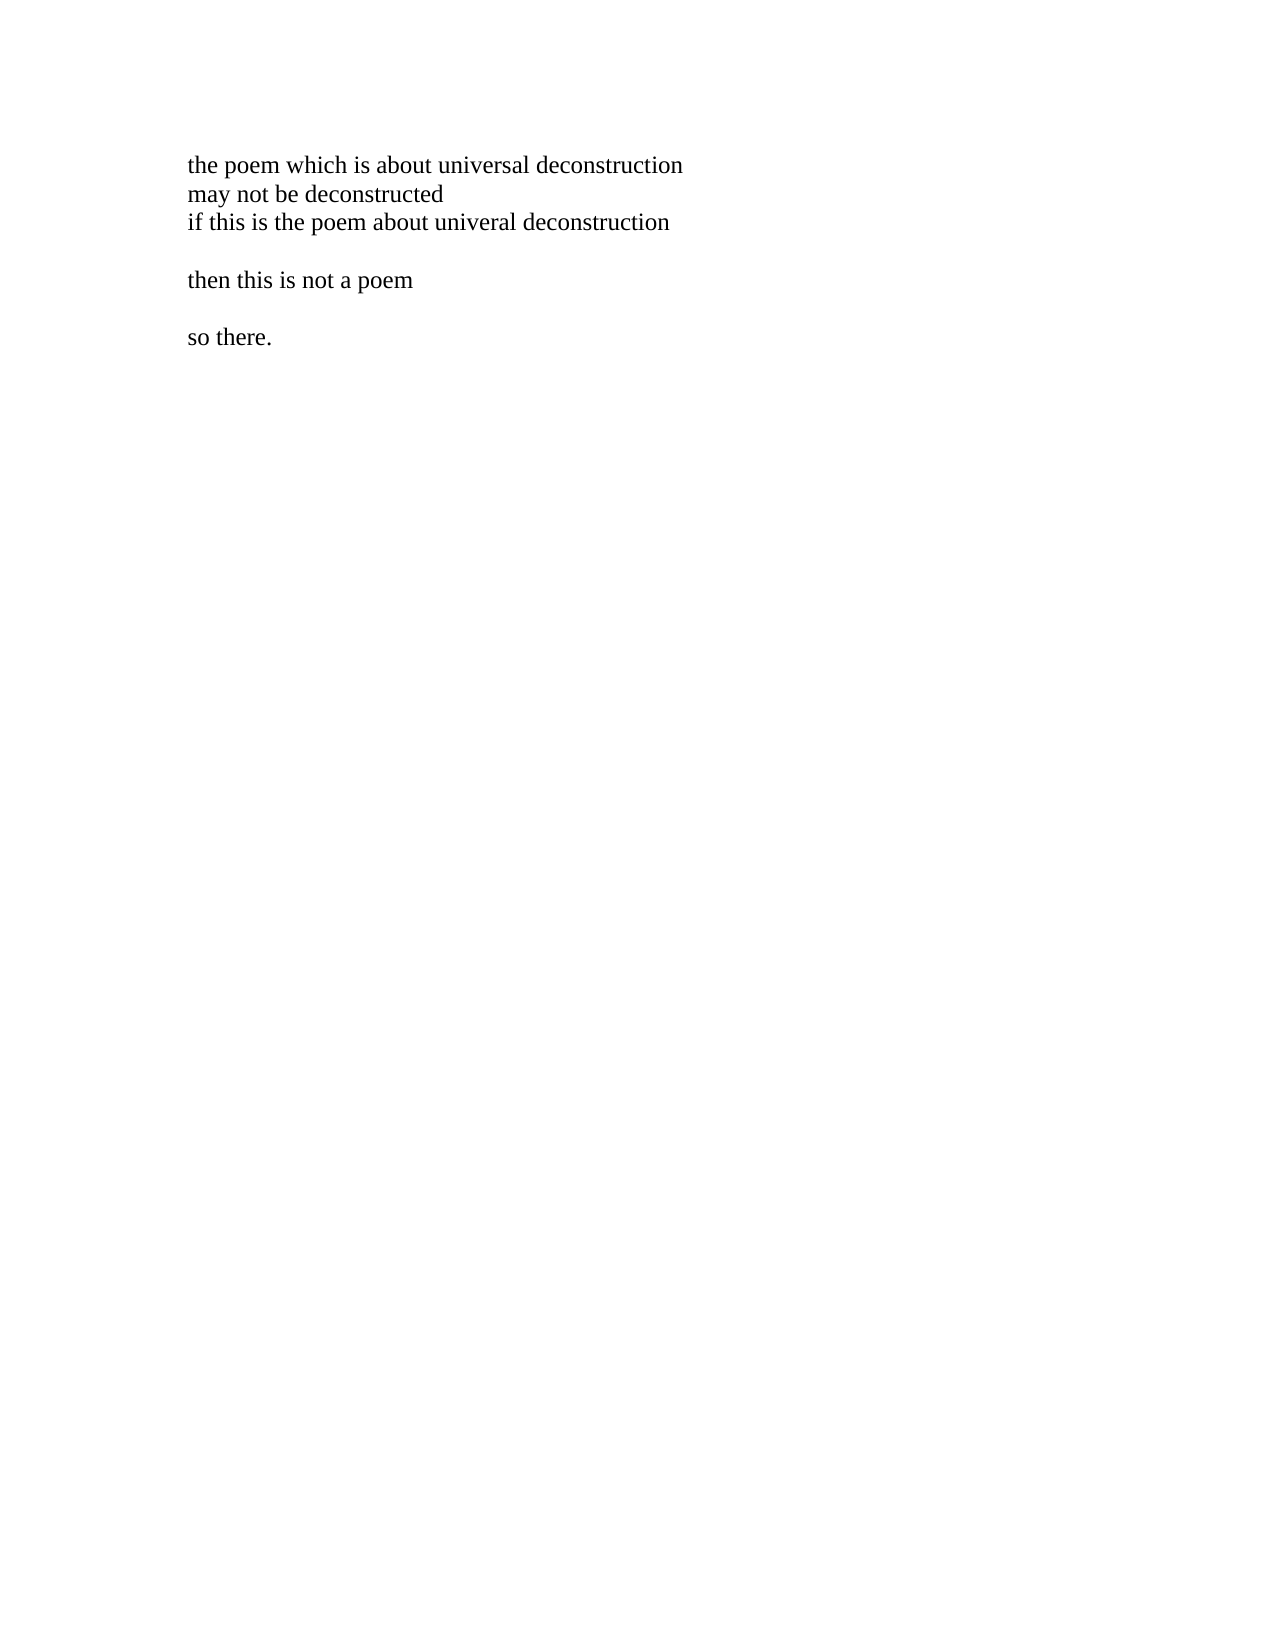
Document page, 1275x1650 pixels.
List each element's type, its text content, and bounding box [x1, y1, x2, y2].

text then this is not a poem [187, 265, 1087, 294]
text so there. [187, 322, 1087, 351]
text if this is the poem about univeral deconstruction [187, 207, 1087, 236]
text the poem which is about universal deconstruction [187, 150, 1087, 179]
text may not be deconstructed [187, 179, 1087, 207]
